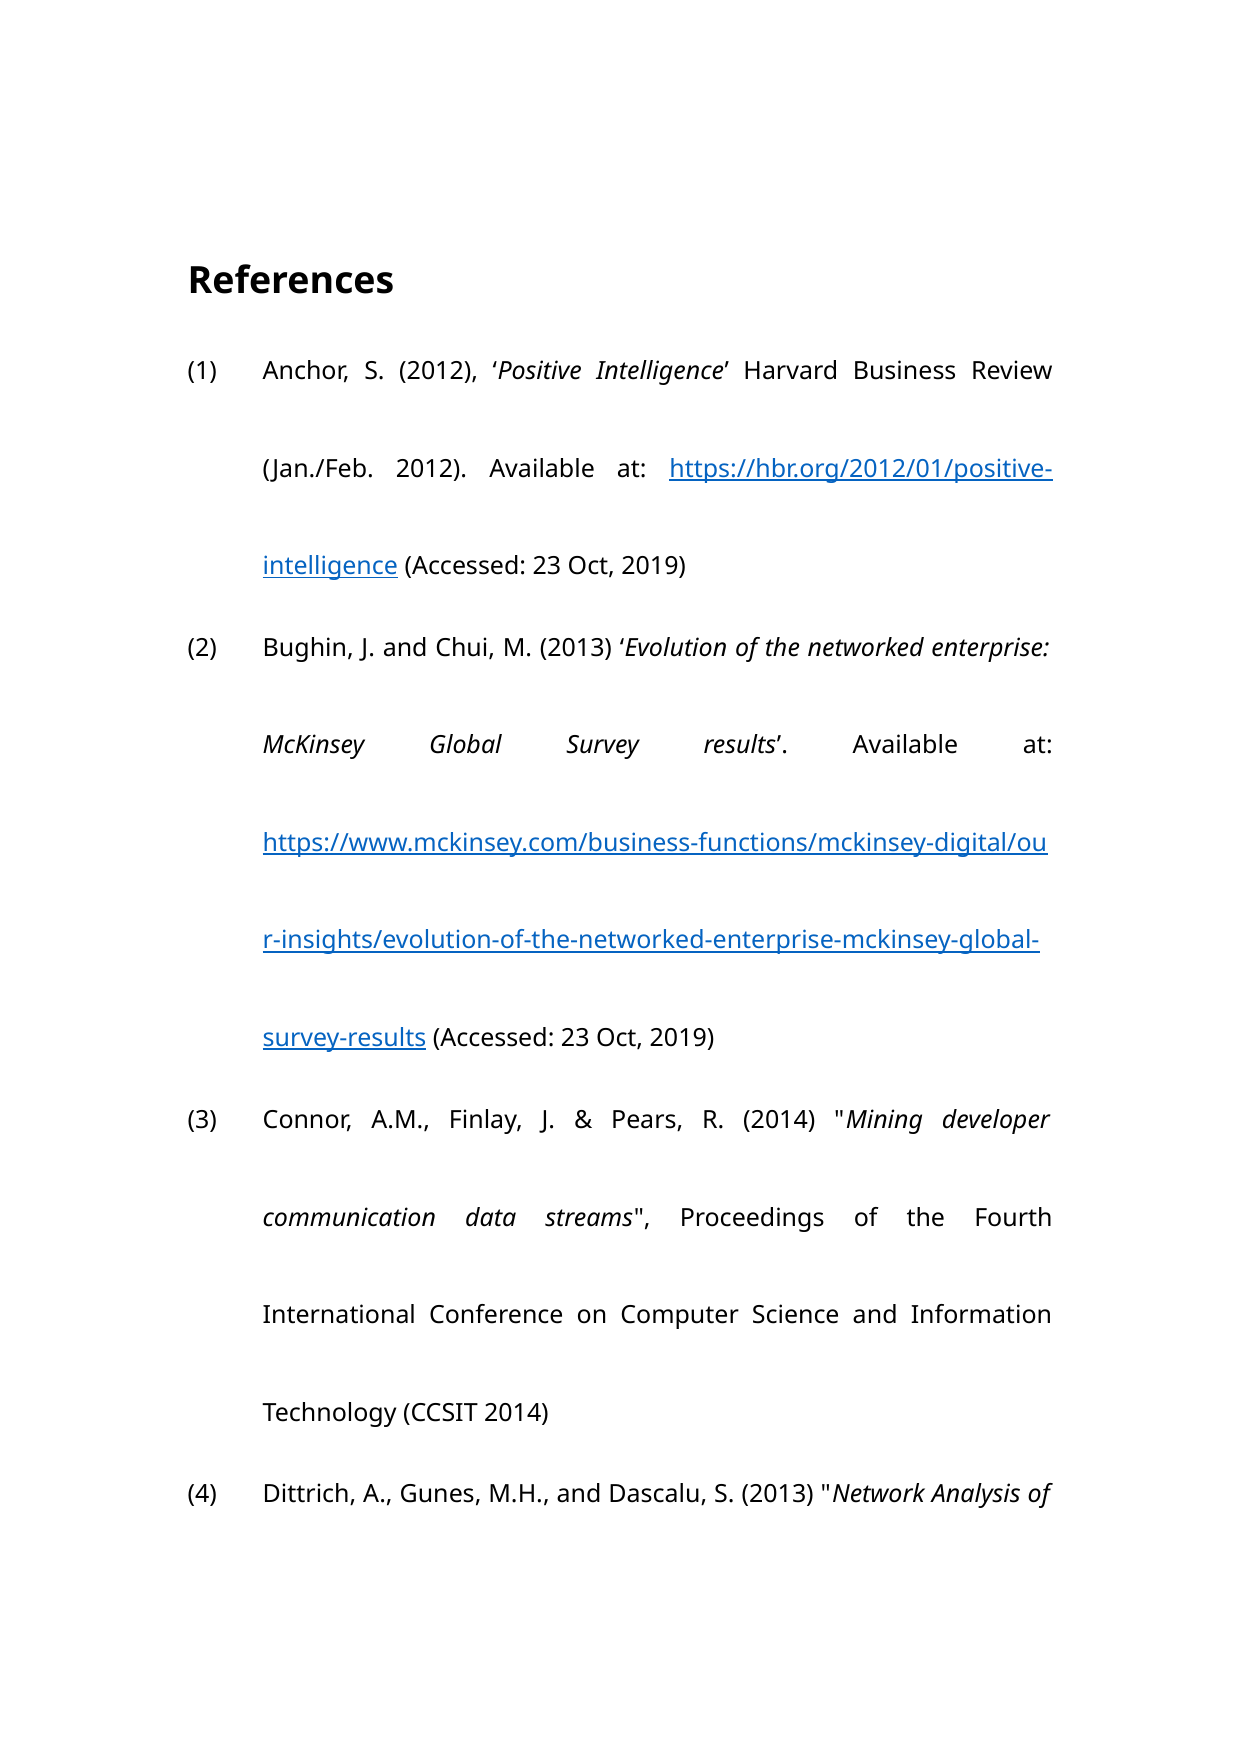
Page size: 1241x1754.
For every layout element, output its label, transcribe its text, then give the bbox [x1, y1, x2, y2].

list Anchor, S. (2012), ‘Positive Intelligence’ Harvard Business Review (Jan./Feb. 2012). Available at: https://hbr.org/2012/01/positive-intelligence (Accessed: 23 Oct, 2019) [187, 337, 1053, 597]
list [187, 1461, 1053, 1526]
text References [187, 247, 1053, 312]
list Bughin, J. and Chui, M. (2013) ‘Evolution of the networked enterprise: McKinsey Global Survey results’. Available at: https://www.mckinsey.com/business-functions/mckinsey-digital/our-insights/evolution-of-the-networked-enterprise-mckinsey-global-survey-results (Accessed: 23 Oct, 2019) [187, 614, 1053, 1069]
list Connor, A.M., Finlay, J. & Pears, R. (2014) "Mining developer communication data streams", Proceedings of the Fourth International Conference on Computer Science and Information Technology (CCSIT 2014) [187, 1086, 1053, 1444]
